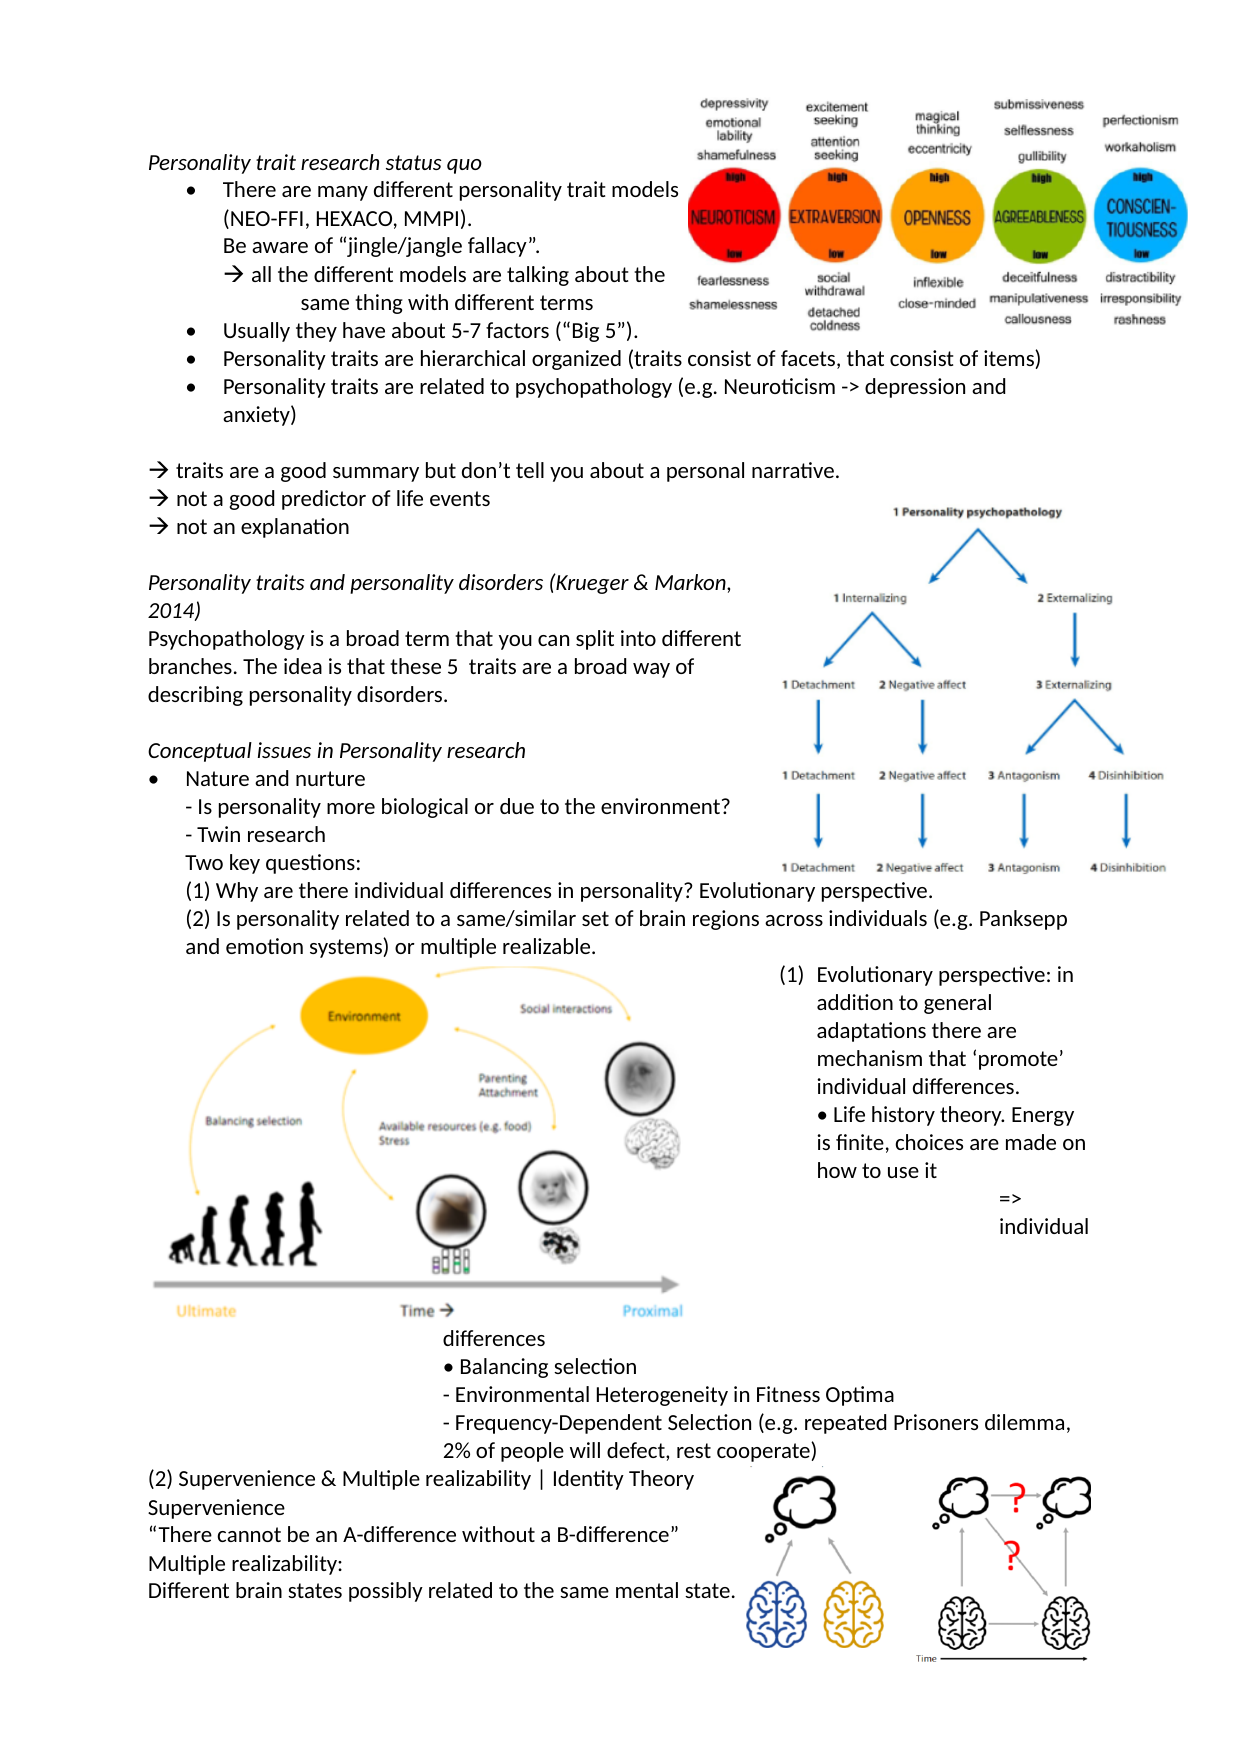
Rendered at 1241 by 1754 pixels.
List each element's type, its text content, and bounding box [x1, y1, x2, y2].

text not an explanation [148, 512, 774, 540]
picture [746, 1605, 885, 1648]
text traits are a good summary but don’t tell you about a personal narrative. [148, 456, 1093, 484]
list Nature and nurture - Is personality more biological or due to the environment? [148, 764, 774, 820]
text Conceptual issues in Personality research [148, 736, 774, 764]
text • Life history theory. Energy is finite, choices are made on how to use it [685, 1100, 1093, 1184]
text Psychopathology is a broad term that you can split into different branches. The idea is that these 5 traits are a broad way of describing personality disorders. [148, 624, 774, 708]
list Usually they have about 5-7 factors (“Big 5”). [185, 316, 1093, 344]
text all the different models are talking about the [223, 260, 1093, 288]
text => individual differences • Balancing selection - Environmental Heterogeneity in Fitness Optima - Frequency-Dependent Selection (e.g. repeated Prisoners dilemma, 2% of people will defect, rest cooperate) [443, 1184, 1093, 1464]
text Personality trait research status quo [148, 148, 1093, 176]
picture [912, 1469, 1091, 1661]
text not a good predictor of life events [148, 484, 1093, 512]
text (NEO-FFI, HEXACO, MMPI). Be aware of “jingle/jangle fallacy”. [223, 204, 1093, 260]
text Two key questions: (1) Why are there individual differences in personality? Evolutionary perspective. (2) Is personality related to a same/similar set of brain regions across individuals (e.g. Panksepp and emotion systems) or multiple realizable. [185, 848, 1093, 960]
text same thing with different terms [223, 288, 1093, 316]
text (2) Supervenience & Multiple realizability | Identity Theory [148, 1464, 1093, 1493]
list There are many different personality trait models [185, 176, 1093, 204]
picture [688, 94, 1188, 332]
text Multiple realizability: Different brain states possibly related to the same mental state. Compatible with supervenience. [148, 1549, 912, 1605]
picture [147, 960, 685, 1317]
text - Twin research [148, 820, 774, 848]
text Personality traits and personality disorders (Krueger & Markon, 2014) [148, 568, 774, 624]
list Personality traits are related to psychopathology (e.g. Neuroticism -> depression and anxiety) [185, 372, 1093, 428]
list Evolutionary perspective: in addition to general adaptations there are mechanism that ‘promote’ individual differences. [685, 960, 1093, 1100]
list Personality traits are hierarchical organized (traits consist of facets, that consist of items) [185, 344, 1093, 372]
picture [774, 485, 1171, 873]
text Supervenience “There cannot be an A-difference without a B-difference” [148, 1493, 912, 1549]
